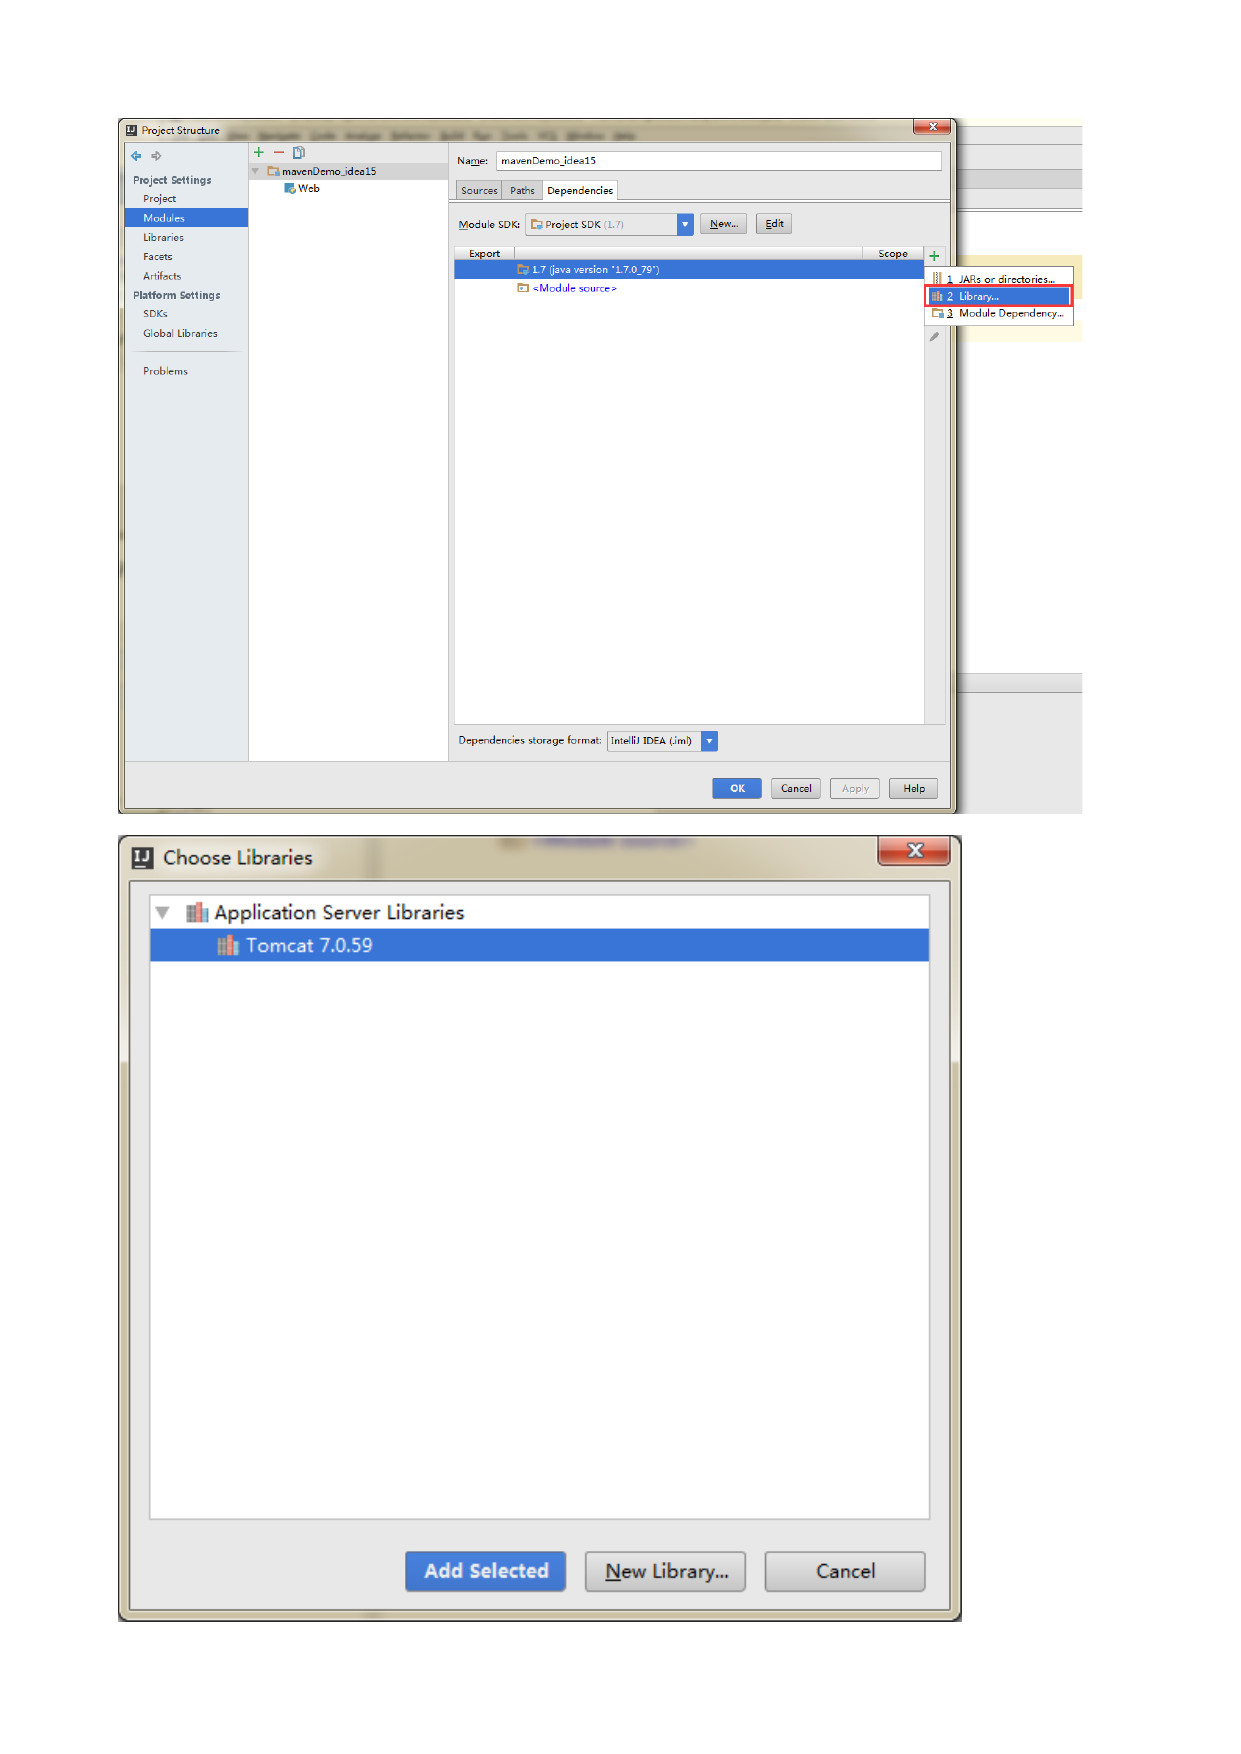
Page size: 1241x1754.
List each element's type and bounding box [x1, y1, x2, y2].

picture [118, 835, 962, 1622]
picture [118, 118, 1083, 814]
